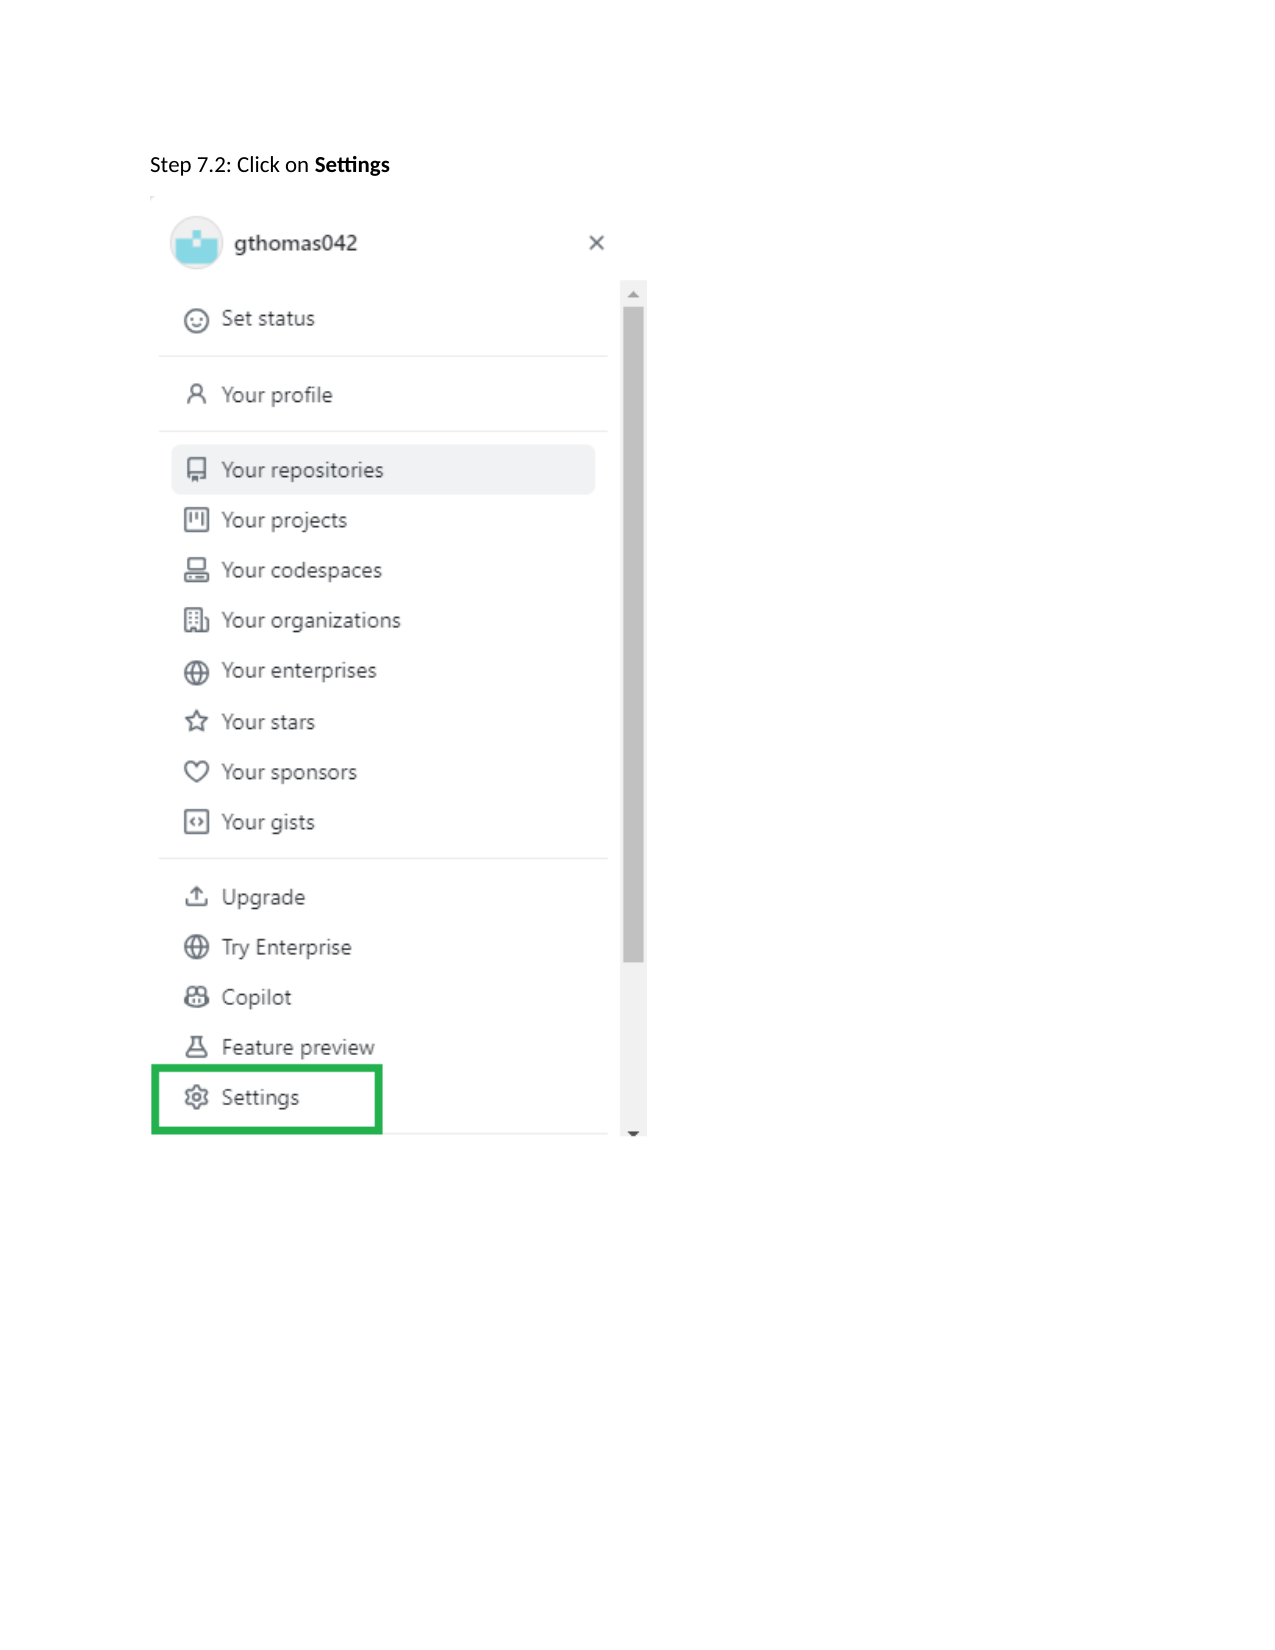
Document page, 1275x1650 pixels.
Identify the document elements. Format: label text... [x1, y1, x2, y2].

text Step 7.2: Click on Settings [150, 150, 1125, 178]
picture [150, 196, 647, 1152]
